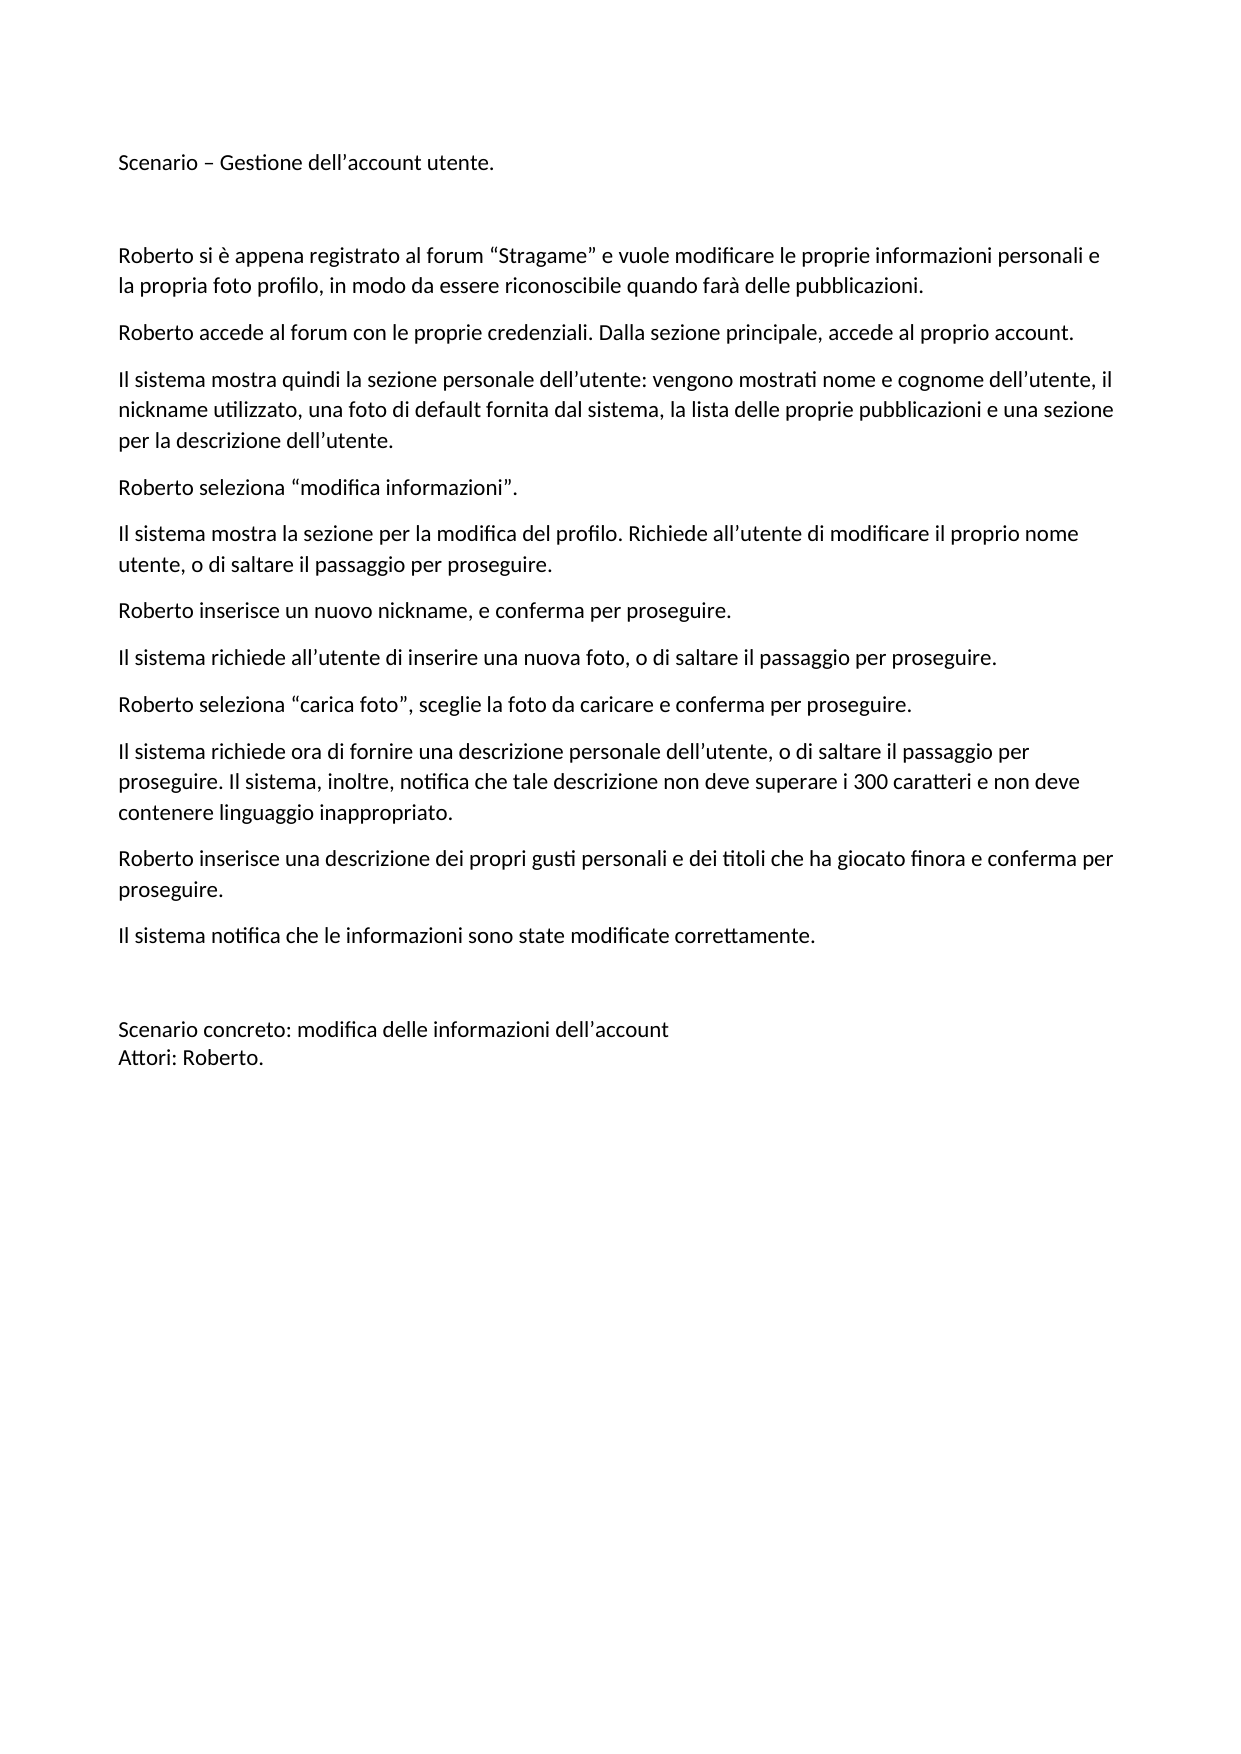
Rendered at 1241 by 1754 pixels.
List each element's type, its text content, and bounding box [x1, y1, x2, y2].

text Scenario concreto: modifica delle informazioni dell’account [118, 1015, 1122, 1043]
text Il sistema richiede ora di fornire una descrizione personale dell’utente, o di saltare il passaggio per proseguire. Il sistema, inoltre, notifica che tale descrizione non deve superare i 300 caratteri e non deve contenere linguaggio inappropriato. [118, 737, 1122, 826]
text Roberto seleziona “carica foto”, sceglie la foto da caricare e conferma per proseguire. [118, 690, 1122, 718]
text Scenario – Gestione dell’account utente. [118, 148, 1122, 176]
text Roberto si è appena registrato al forum “Stragame” e vuole modificare le proprie informazioni personali e la propria foto profilo, in modo da essere riconoscibile quando farà delle pubblicazioni. [118, 241, 1122, 299]
text Roberto accede al forum con le proprie credenziali. Dalla sezione principale, accede al proprio account. [118, 318, 1122, 346]
text Roberto seleziona “modifica informazioni”. [118, 473, 1122, 501]
text Il sistema mostra quindi la sezione personale dell’utente: vengono mostrati nome e cognome dell’utente, il nickname utilizzato, una foto di default fornita dal sistema, la lista delle proprie pubblicazioni e una sezione per la descrizione dell’utente. [118, 365, 1122, 454]
text Il sistema richiede all’utente di inserire una nuova foto, o di saltare il passaggio per proseguire. [118, 643, 1122, 671]
text Il sistema mostra la sezione per la modifica del profilo. Richiede all’utente di modificare il proprio nome utente, o di saltare il passaggio per proseguire. [118, 519, 1122, 578]
text Attori: Roberto. [118, 1043, 1122, 1071]
text Roberto inserisce una descrizione dei propri gusti personali e dei titoli che ha giocato finora e conferma per proseguire. [118, 844, 1122, 903]
text Il sistema notifica che le informazioni sono state modificate correttamente. [118, 922, 1122, 949]
text Roberto inserisce un nuovo nickname, e conferma per proseguire. [118, 597, 1122, 624]
